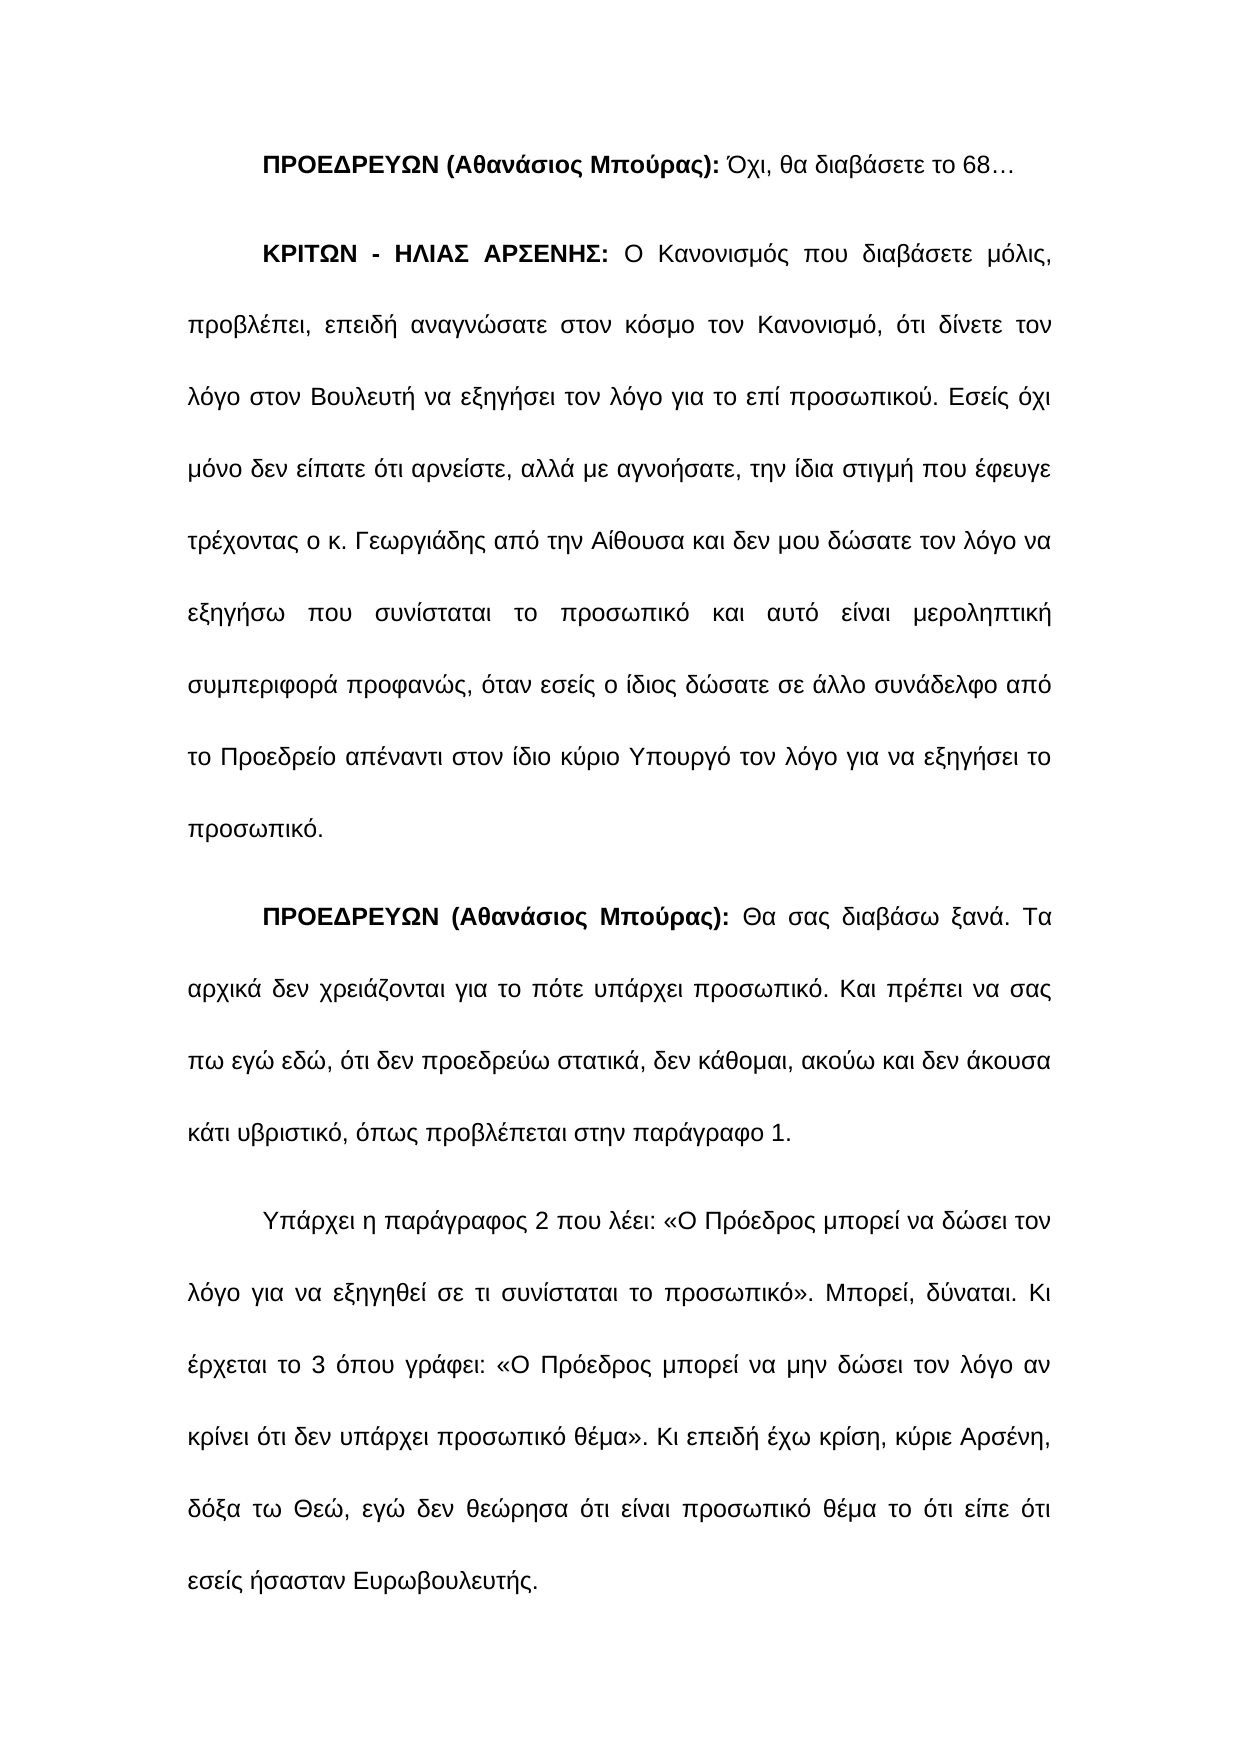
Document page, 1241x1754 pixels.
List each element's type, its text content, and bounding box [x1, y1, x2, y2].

text Υπάρχει η παράγραφος 2 που λέει: «Ο Πρόεδρος μπορεί να δώσει τον λόγο για να εξηγηθεί σε τι συνίσταται το προσωπικό». Μπορεί, δύναται. Κι έρχεται το 3 όπου γράφει: «Ο Πρόεδρος μπορεί να μην δώσει τον λόγο αν κρίνει ότι δεν υπάρχει προσωπικό θέμα». Κι επειδή έχω κρίση, κύριε Αρσένη, δόξα τω Θεώ, εγώ δεν θεώρησα ότι είναι προσωπικό θέμα το ότι είπε ότι εσείς ήσασταν Ευρωβουλευτής. [187, 1206, 1053, 1594]
text ΠΡΟΕΔΡΕΥΩΝ (Αθανάσιος Μπούρας): Θα σας διαβάσω ξανά. Τα αρχικά δεν χρειάζονται για το πότε υπάρχει προσωπικό. Και πρέπει να σας πω εγώ εδώ, ότι δεν προεδρεύω στατικά, δεν κάθομαι, ακούω και δεν άκουσα κάτι υβριστικό, όπως προβλέπεται στην παράγραφο 1. [187, 902, 1053, 1146]
text ΠΡΟΕΔΡΕΥΩΝ (Αθανάσιος Μπούρας): Όχι, θα διαβάσετε το 68… [187, 150, 1053, 179]
text ΚΡΙΤΩΝ - ΗΛΙΑΣ ΑΡΣΕΝΗΣ: Ο Κανονισμός που διαβάσετε μόλις, προβλέπει, επειδή αναγνώσατε στον κόσμο τον Κανονισμό, ότι δίνετε τον λόγο στον Βουλευτή να εξηγήσει τον λόγο για το επί προσωπικού. Εσείς όχι μόνο δεν είπατε ότι αρνείστε, αλλά με αγνοήσατε, την ίδια στιγμή που έφευγε τρέχοντας ο κ. Γεωργιάδης από την Αίθουσα και δεν μου δώσατε τον λόγο να εξηγήσω που συνίσταται το προσωπικό και αυτό είναι μεροληπτική συμπεριφορά προφανώς, όταν εσείς ο ίδιος δώσατε σε άλλο συνάδελφο από το Προεδρείο απέναντι στον ίδιο κύριο Υπουργό τον λόγο για να εξηγήσει το προσωπικό. [187, 238, 1053, 842]
